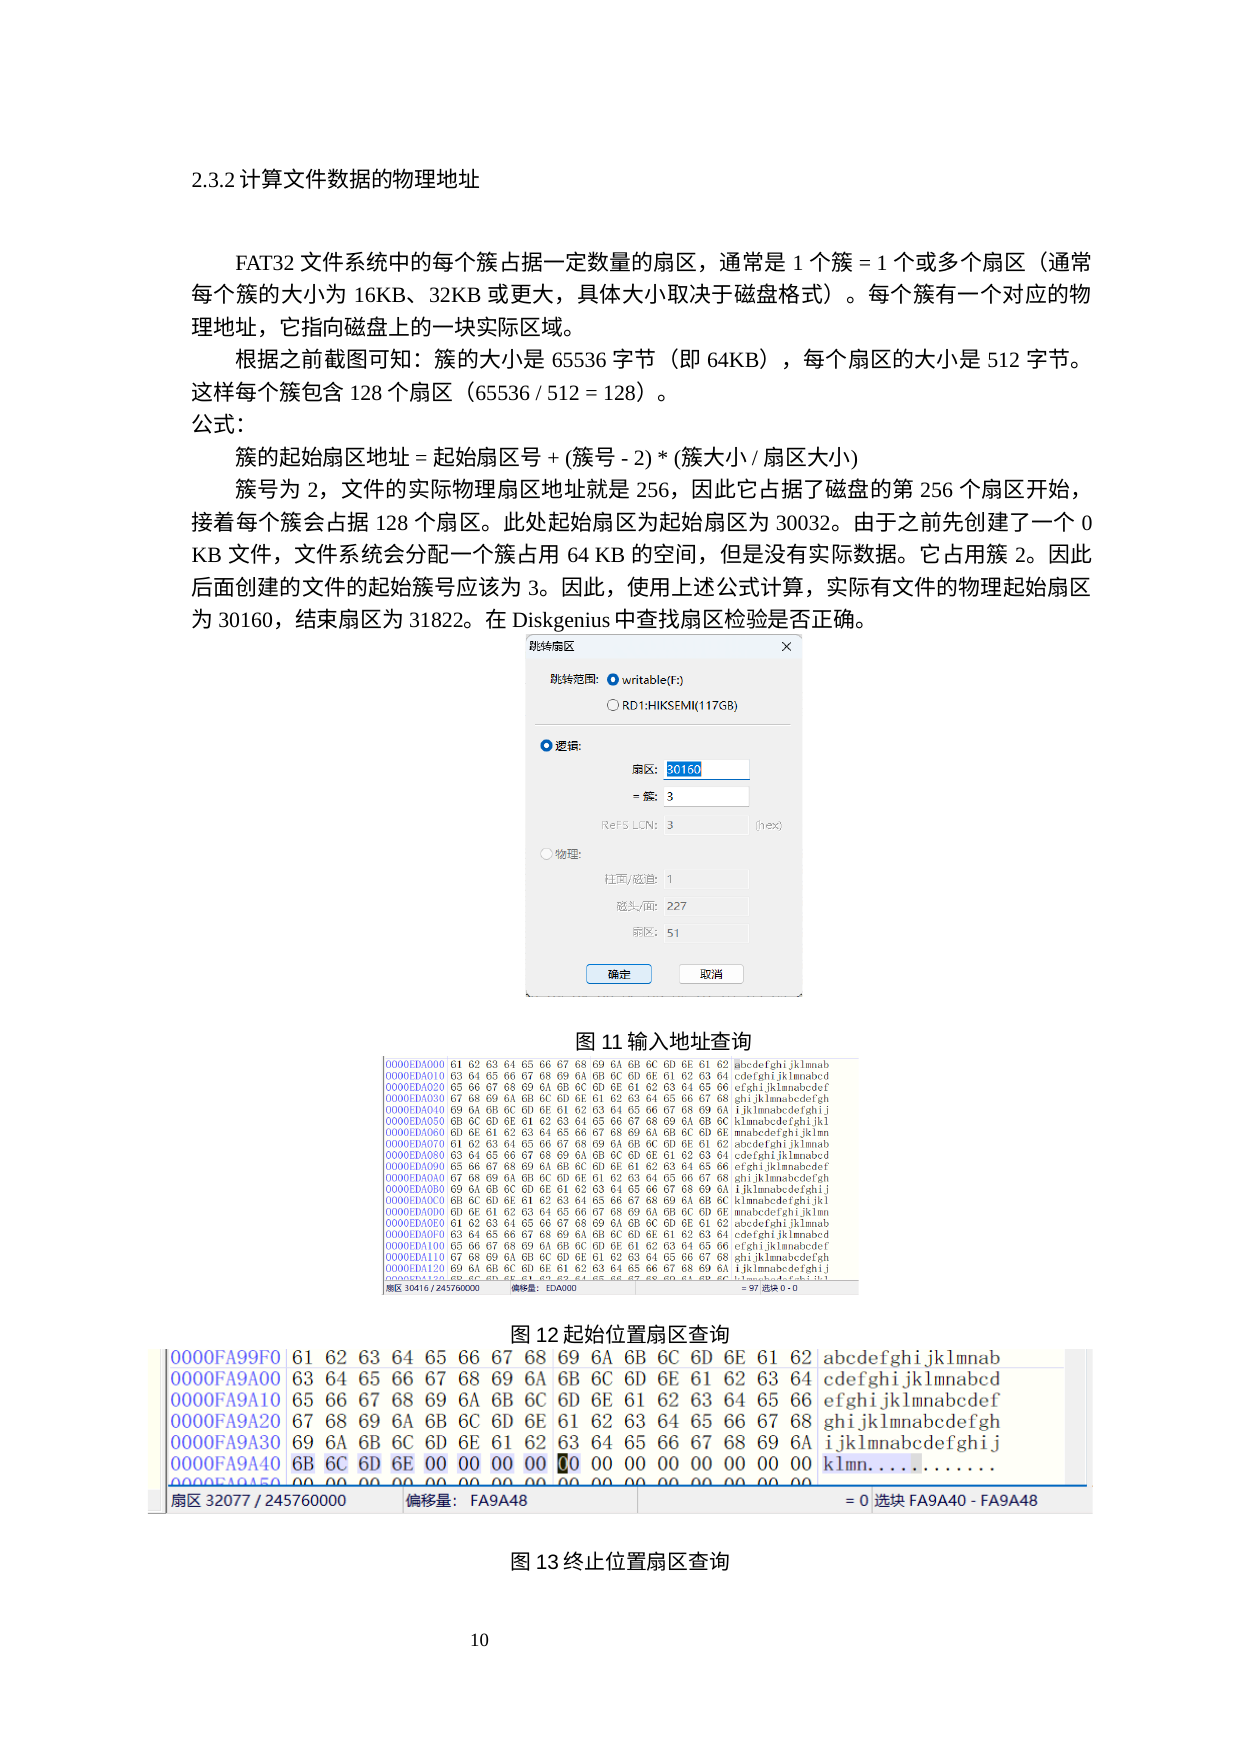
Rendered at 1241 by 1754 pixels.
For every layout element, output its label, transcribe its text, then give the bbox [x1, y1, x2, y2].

text 图 11 输入地址查询 [191, 1024, 1093, 1057]
text 簇号为 2，文件的实际物理扇区地址就是 256，因此它占据了磁盘的第 256 个扇区开始，接着每个簇会占据 128 个扇区。此处起始扇区为起始扇区为30032。由于之前先创建了一个 0 KB 文件，文件系统会分配一个簇占用 64 KB 的空间，但是没有实际数据。它占用簇 2。因此后面创建的文件的起始簇号应该为3。因此，使用上述公式计算，实际有文件的物理起始扇区为 30160，结束扇区为 31822。在Diskgenius中查找扇区检验是否正确。 [191, 472, 1093, 634]
picture [381, 1056, 859, 1295]
subtitle 2.3.2计算文件数据的物理地址 [148, 162, 1093, 194]
text FAT32 文件系统中的每个簇占据一定数量的扇区，通常是 1 个簇 = 1 个或多个扇区（通常每个簇的大小为 16KB、32KB 或更大，具体大小取决于磁盘格式）。每个簇有一个对应的物理地址，它指向磁盘上的一块实际区域。 [191, 244, 1093, 342]
text 簇的起始扇区地址 = 起始扇区号 + (簇号 - 2) * (簇大小 / 扇区大小) [191, 439, 1093, 472]
picture [147, 1349, 1093, 1514]
text 图 12 起始位置扇区查询 [148, 1317, 1093, 1349]
text 图 13 终止位置扇区查询 [148, 1544, 1093, 1577]
picture [525, 634, 803, 997]
text 公式： [148, 407, 1093, 439]
text 根据之前截图可知：簇的大小是 65536 字节（即 64KB），每个扇区的大小是 512 字节。这样每个簇包含 128 个扇区（65536 / 512 = 128）。 [191, 342, 1093, 407]
